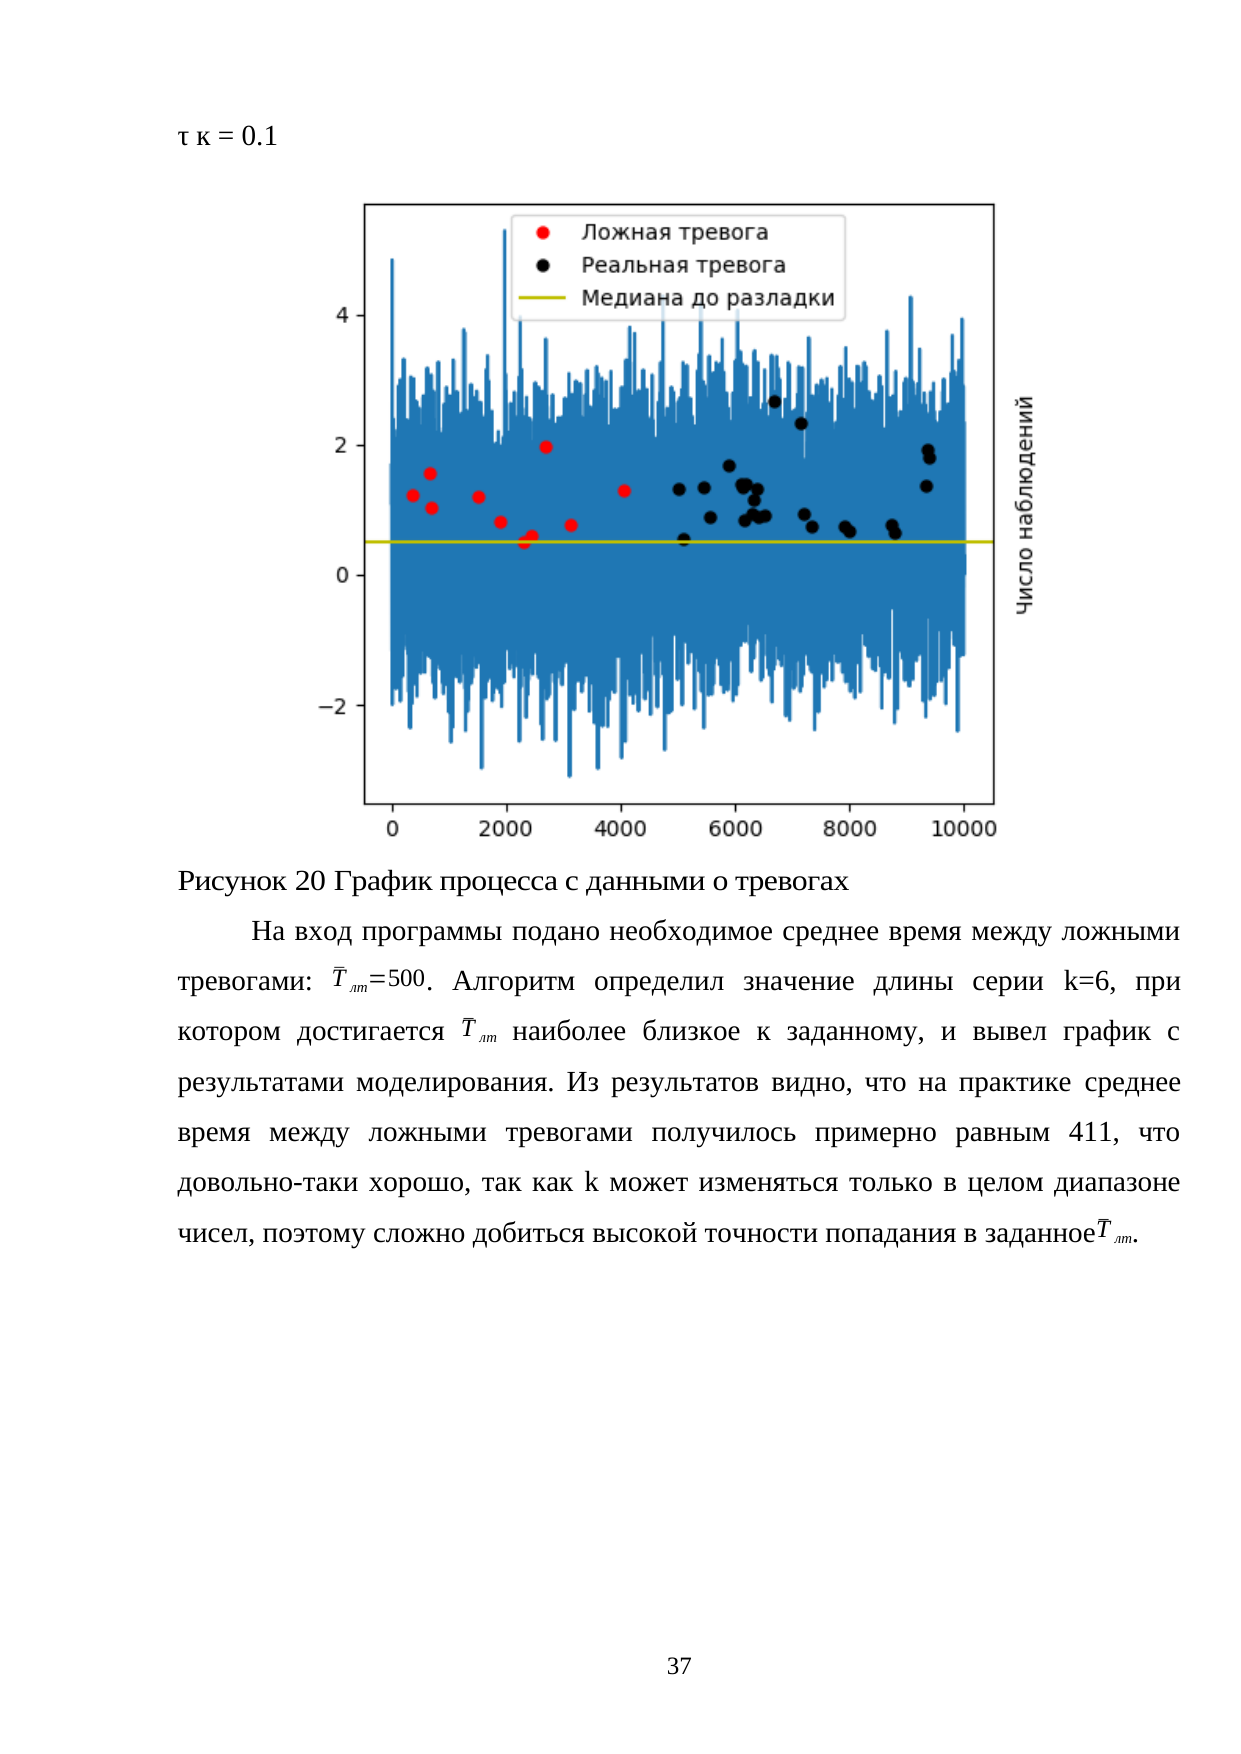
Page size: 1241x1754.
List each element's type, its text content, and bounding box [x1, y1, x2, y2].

picture [314, 168, 1044, 849]
text На вход программы подано необходимое среднее время между ложными тревогами: . Алгоритм определил значение длины серии k=6, при котором достигается наиболее близкое к заданному, и вывел график с результатами моделирования. Из результатов видно, что на практике среднее время между ложными тревогами получилось примерно равным 411, что довольно-таки хорошо, так как k может изменяться только в целом диапазоне чисел, поэтому сложно добиться высокой точности попадания в заданное. [177, 913, 1181, 1248]
text τ к = 0.1 [177, 118, 1181, 152]
text Рисунок 20 График процесса с данными о тревогах [177, 863, 1181, 896]
